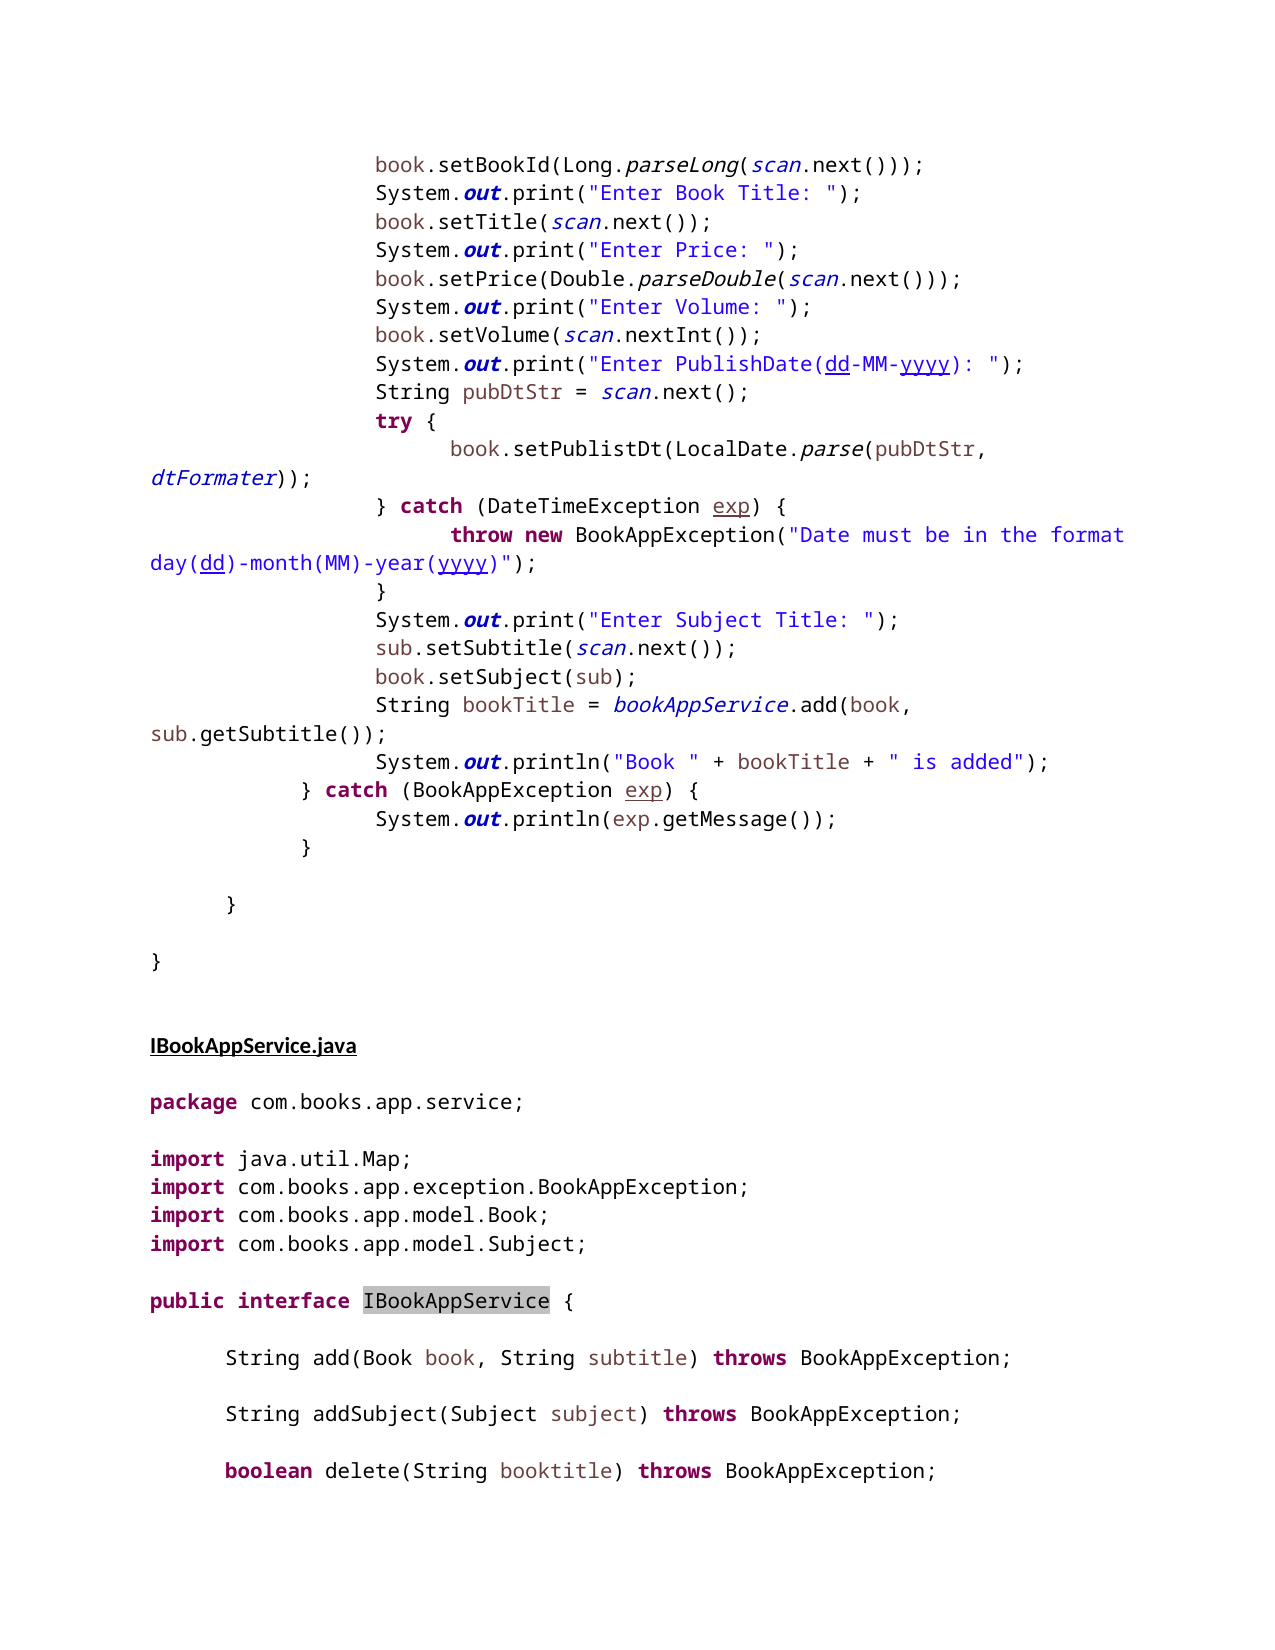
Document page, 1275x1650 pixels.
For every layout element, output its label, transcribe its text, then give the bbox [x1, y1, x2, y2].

text } [150, 946, 1125, 975]
text System.out.print("Enter PublishDate(dd-MM-yyyy): "); [150, 349, 1125, 377]
text } catch (BookAppException exp) { [150, 776, 1125, 804]
text book.setBookId(Long.parseLong(scan.next())); [150, 150, 1125, 178]
text System.out.print("Enter Volume: "); [150, 292, 1125, 321]
text throw new BookAppException("Date must be in the format day(dd)-month(MM)-year(yyyy)"); [150, 520, 1125, 577]
text } catch (DateTimeException exp) { [150, 491, 1125, 520]
text } [150, 889, 1125, 918]
text String add(Book book, String subtitle) throws BookAppException; [150, 1343, 1125, 1371]
text sub.setSubtitle(scan.next()); [150, 633, 1125, 662]
text String bookTitle = bookAppService.add(book, sub.getSubtitle()); [150, 690, 1125, 747]
text IBookAppService.java [150, 1031, 1125, 1059]
text System.out.print("Enter Price: "); [150, 235, 1125, 264]
text public interface IBookAppService { [150, 1286, 363, 1314]
text boolean delete(String booktitle) throws BookAppException; [150, 1456, 1125, 1485]
text import com.books.app.model.Book; [150, 1201, 1125, 1229]
text book.setTitle(scan.next()); [150, 207, 1125, 235]
text try { [150, 406, 1125, 434]
text String pubDtStr = scan.next(); [150, 377, 1125, 406]
text } [150, 577, 1125, 605]
text System.out.print("Enter Book Title: "); [150, 178, 1125, 207]
text book.setSubject(sub); [150, 662, 1125, 690]
text import com.books.app.exception.BookAppException; [150, 1172, 1125, 1201]
text System.out.println(exp.getMessage()); [150, 804, 1125, 832]
text } [150, 832, 1125, 861]
text System.out.print("Enter Subject Title: "); [150, 605, 1125, 633]
text book.setVolume(scan.nextInt()); [150, 321, 1125, 349]
text book.setPublistDt(LocalDate.parse(pubDtStr, dtFormater)); [150, 434, 1125, 491]
text public interface IBookAppService { [550, 1286, 1125, 1314]
text book.setPrice(Double.parseDouble(scan.next())); [150, 264, 1125, 292]
text System.out.println("Book " + bookTitle + " is added"); [150, 747, 1125, 776]
text package com.books.app.service; [150, 1087, 1125, 1115]
text String addSubject(Subject subject) throws BookAppException; [150, 1399, 1125, 1428]
text import java.util.Map; [150, 1144, 1125, 1172]
text import com.books.app.model.Subject; [150, 1229, 1125, 1257]
